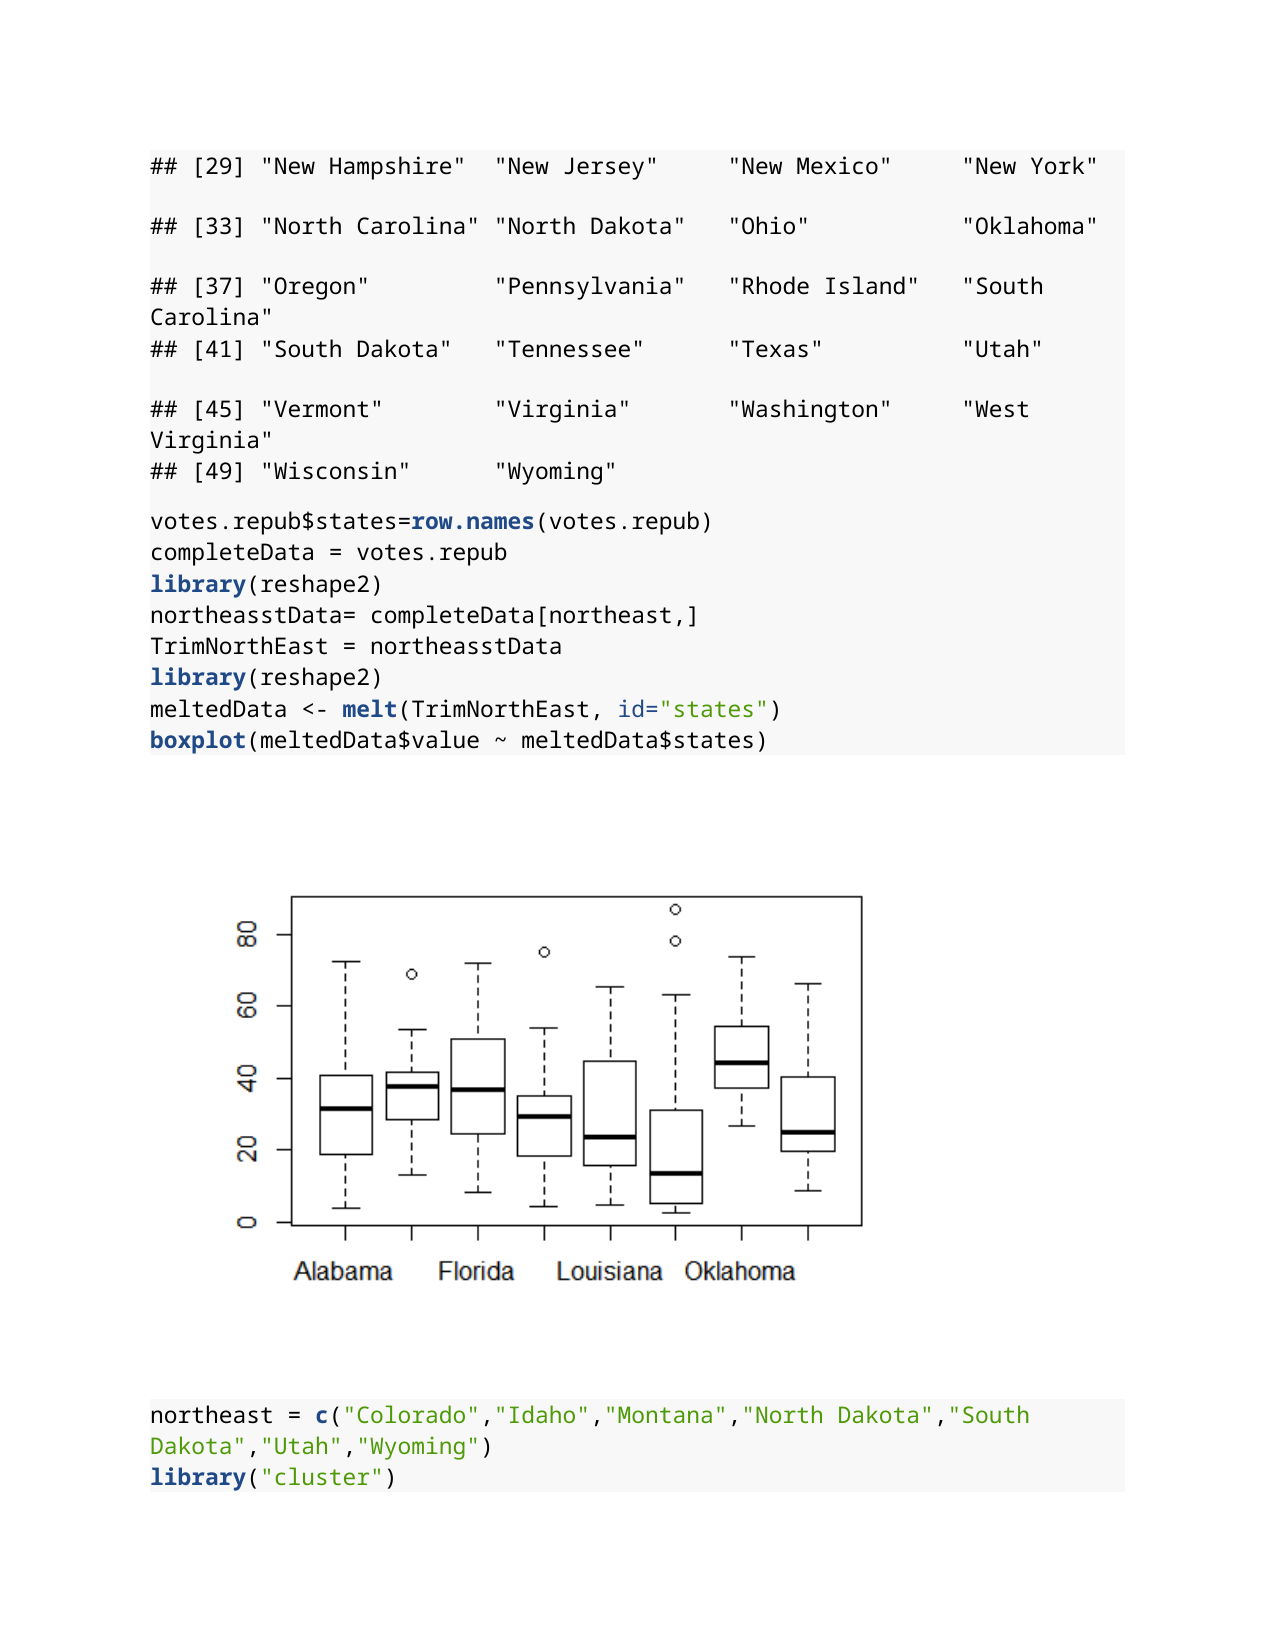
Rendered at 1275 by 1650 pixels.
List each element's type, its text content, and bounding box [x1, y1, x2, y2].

picture [168, 773, 925, 1380]
text votes.repub$states=row.names(votes.repub) completeData = votes.repub library(reshape2) northeasstData= completeData[northeast,] TrimNorthEast = northeasstData library(reshape2) meltedData <- melt(TrimNorthEast, id="states") boxplot(meltedData$value ~ meltedData$states) [150, 505, 1125, 755]
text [150, 150, 1125, 486]
